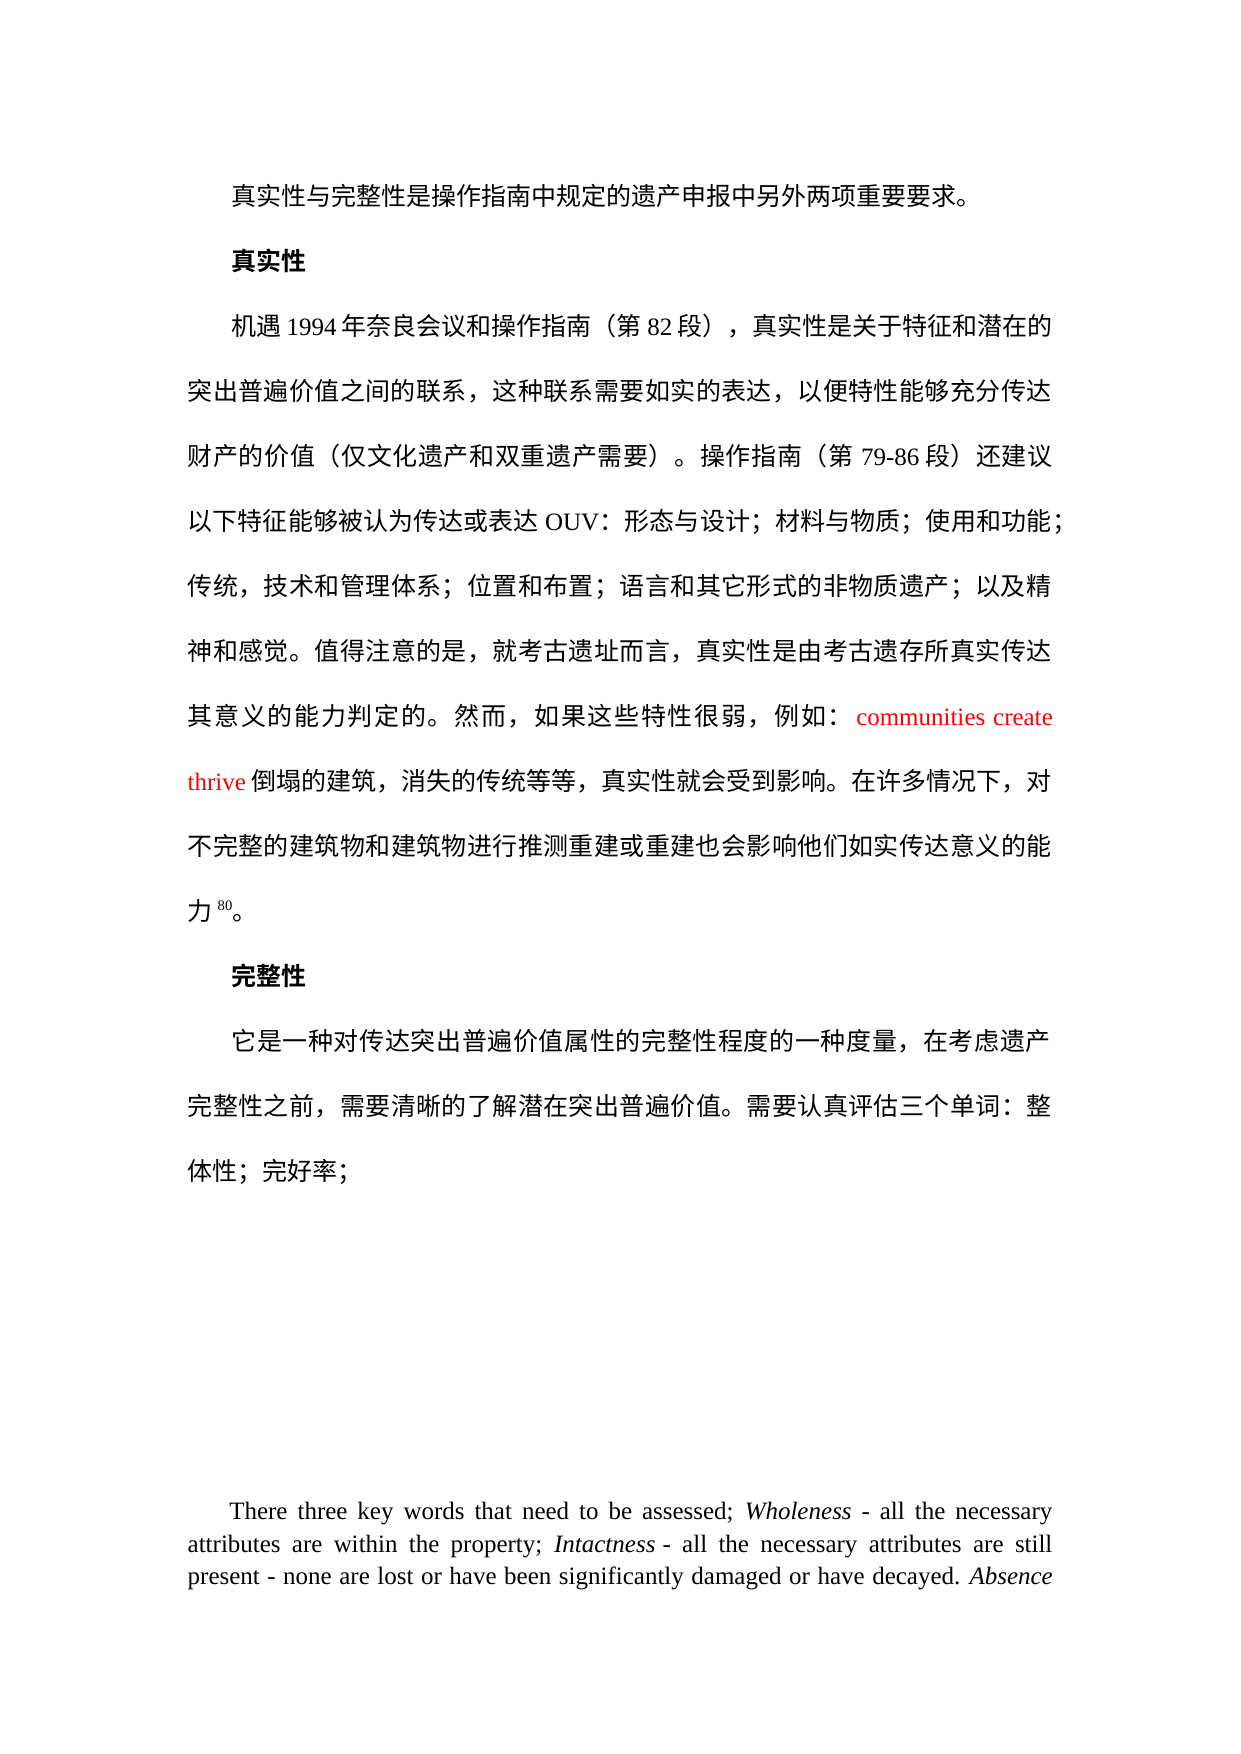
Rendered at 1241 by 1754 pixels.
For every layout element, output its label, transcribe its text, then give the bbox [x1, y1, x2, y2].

text 机遇1994年奈良会议和操作指南（第82段），真实性是关于特征和潜在的突出普遍价值之间的联系，这种联系需要如实的表达，以便特性能够充分传达财产的价值（仅文化遗产和双重遗产需要）。操作指南（第79-86段）还建议以下特征能够被认为传达或表达OUV：形态与设计；材料与物质；使用和功能；传统，技术和管理体系；位置和布置；语言和其它形式的非物质遗产；以及精神和感觉。值得注意的是，就考古遗址而言，真实性是由考古遗存所真实传达其意义的能力判定的。然而，如果这些特性很弱，例如：communities create thrive倒塌的建筑，消失的传统等等，真实性就会受到影响。在许多情况下，对不完整的建筑物和建筑物进行推测重建或重建也会影响他们如实传达意义的能力80。 [187, 292, 1053, 942]
text 它是一种对传达突出普遍价值属性的完整性程度的一种度量，在考虑遗产完整性之前，需要清晰的了解潜在突出普遍价值。需要认真评估三个单词：整体性；完好率； [187, 1007, 1053, 1202]
text 完整性 [187, 942, 1053, 1007]
text 真实性与完整性是操作指南中规定的遗产申报中另外两项重要要求。 [187, 162, 1053, 227]
text 真实性 [187, 227, 1053, 292]
